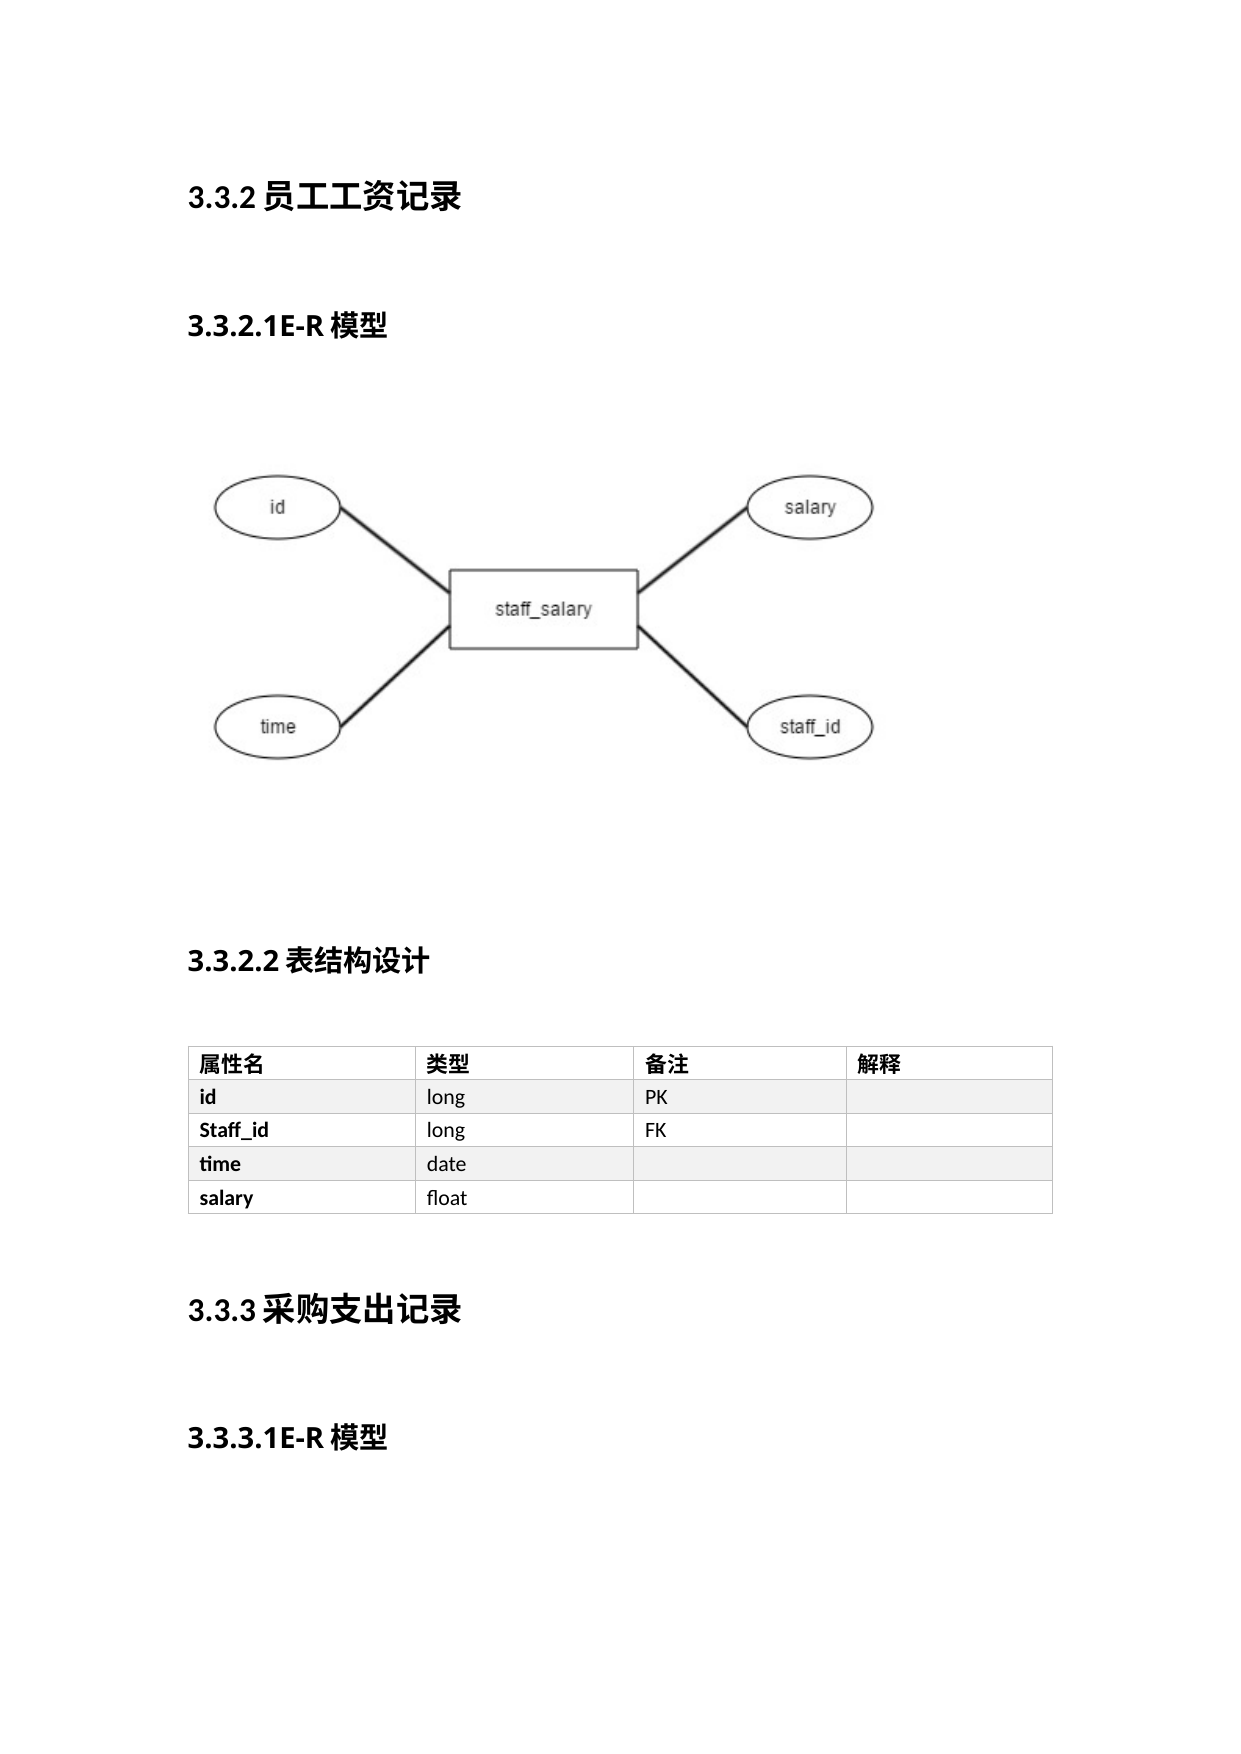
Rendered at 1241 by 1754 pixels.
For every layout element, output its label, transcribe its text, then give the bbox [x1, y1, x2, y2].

table_cell [847, 1181, 1052, 1213]
subtitle 3.3.2.2表结构设计 [187, 927, 1053, 992]
table_cell PK [634, 1080, 846, 1113]
table_cell [847, 1080, 1052, 1113]
table_cell [634, 1181, 846, 1213]
table_cell [847, 1147, 1052, 1180]
table_cell time [189, 1147, 415, 1180]
table_header 备注 [634, 1047, 846, 1079]
table_cell long [416, 1114, 633, 1146]
table_cell salary [189, 1181, 415, 1213]
table_cell id [189, 1080, 415, 1113]
subtitle 3.3.2.1E-R模型 [187, 291, 1053, 356]
subtitle 3.3.2员工工资记录 [187, 162, 1053, 227]
table_cell float [416, 1181, 633, 1213]
table_cell Staff_id [189, 1114, 415, 1146]
table_header 解释 [847, 1047, 1052, 1079]
table_cell [634, 1147, 846, 1180]
table_cell date [416, 1147, 633, 1180]
table_cell [847, 1114, 1052, 1146]
table_header 属性名 [189, 1047, 415, 1079]
table_cell FK [634, 1114, 846, 1146]
table_cell long [416, 1080, 633, 1113]
picture [187, 442, 904, 790]
table_header 类型 [416, 1047, 633, 1079]
subtitle 3.3.3采购支出记录 [187, 1274, 1053, 1339]
subtitle 3.3.3.1E-R模型 [187, 1403, 1053, 1468]
